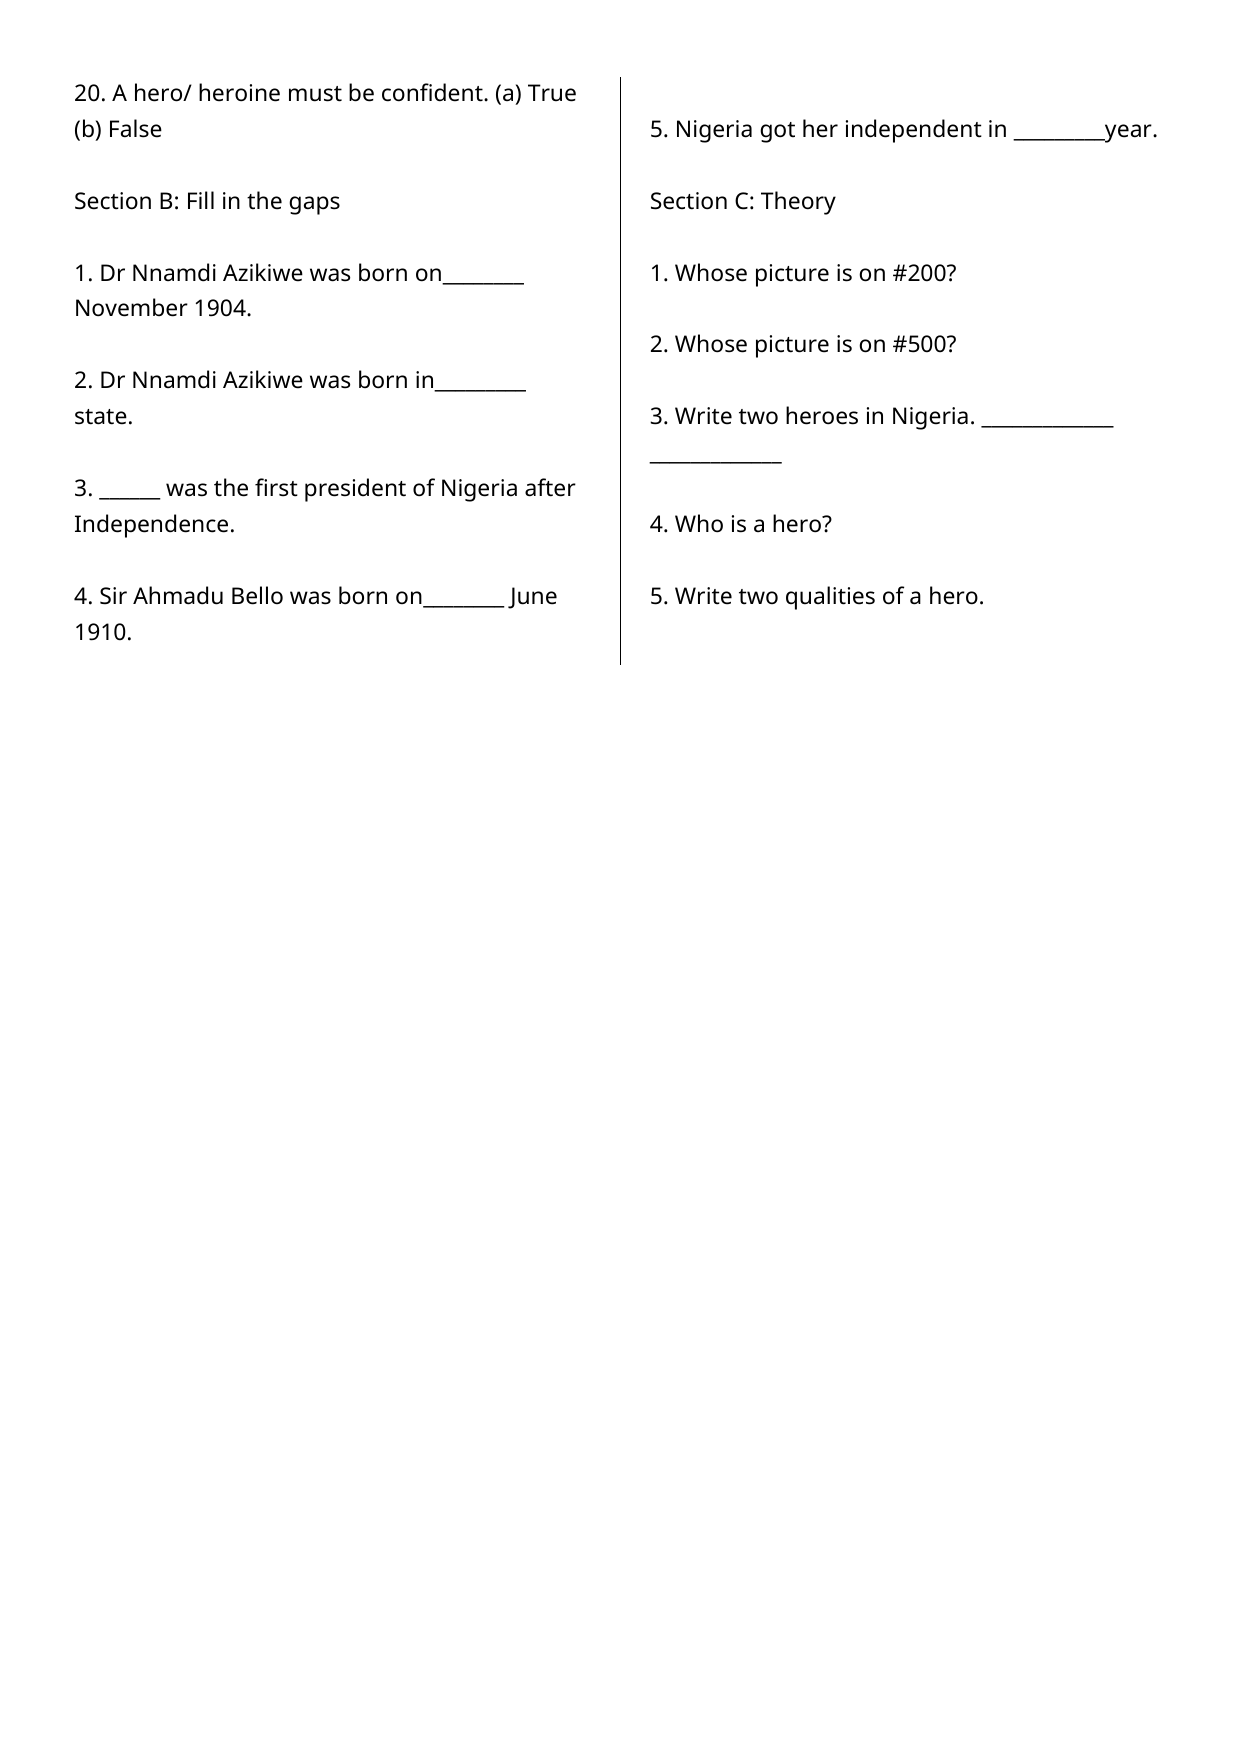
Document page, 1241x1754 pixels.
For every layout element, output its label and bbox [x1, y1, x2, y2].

text [649, 77, 1166, 647]
text [74, 77, 591, 647]
